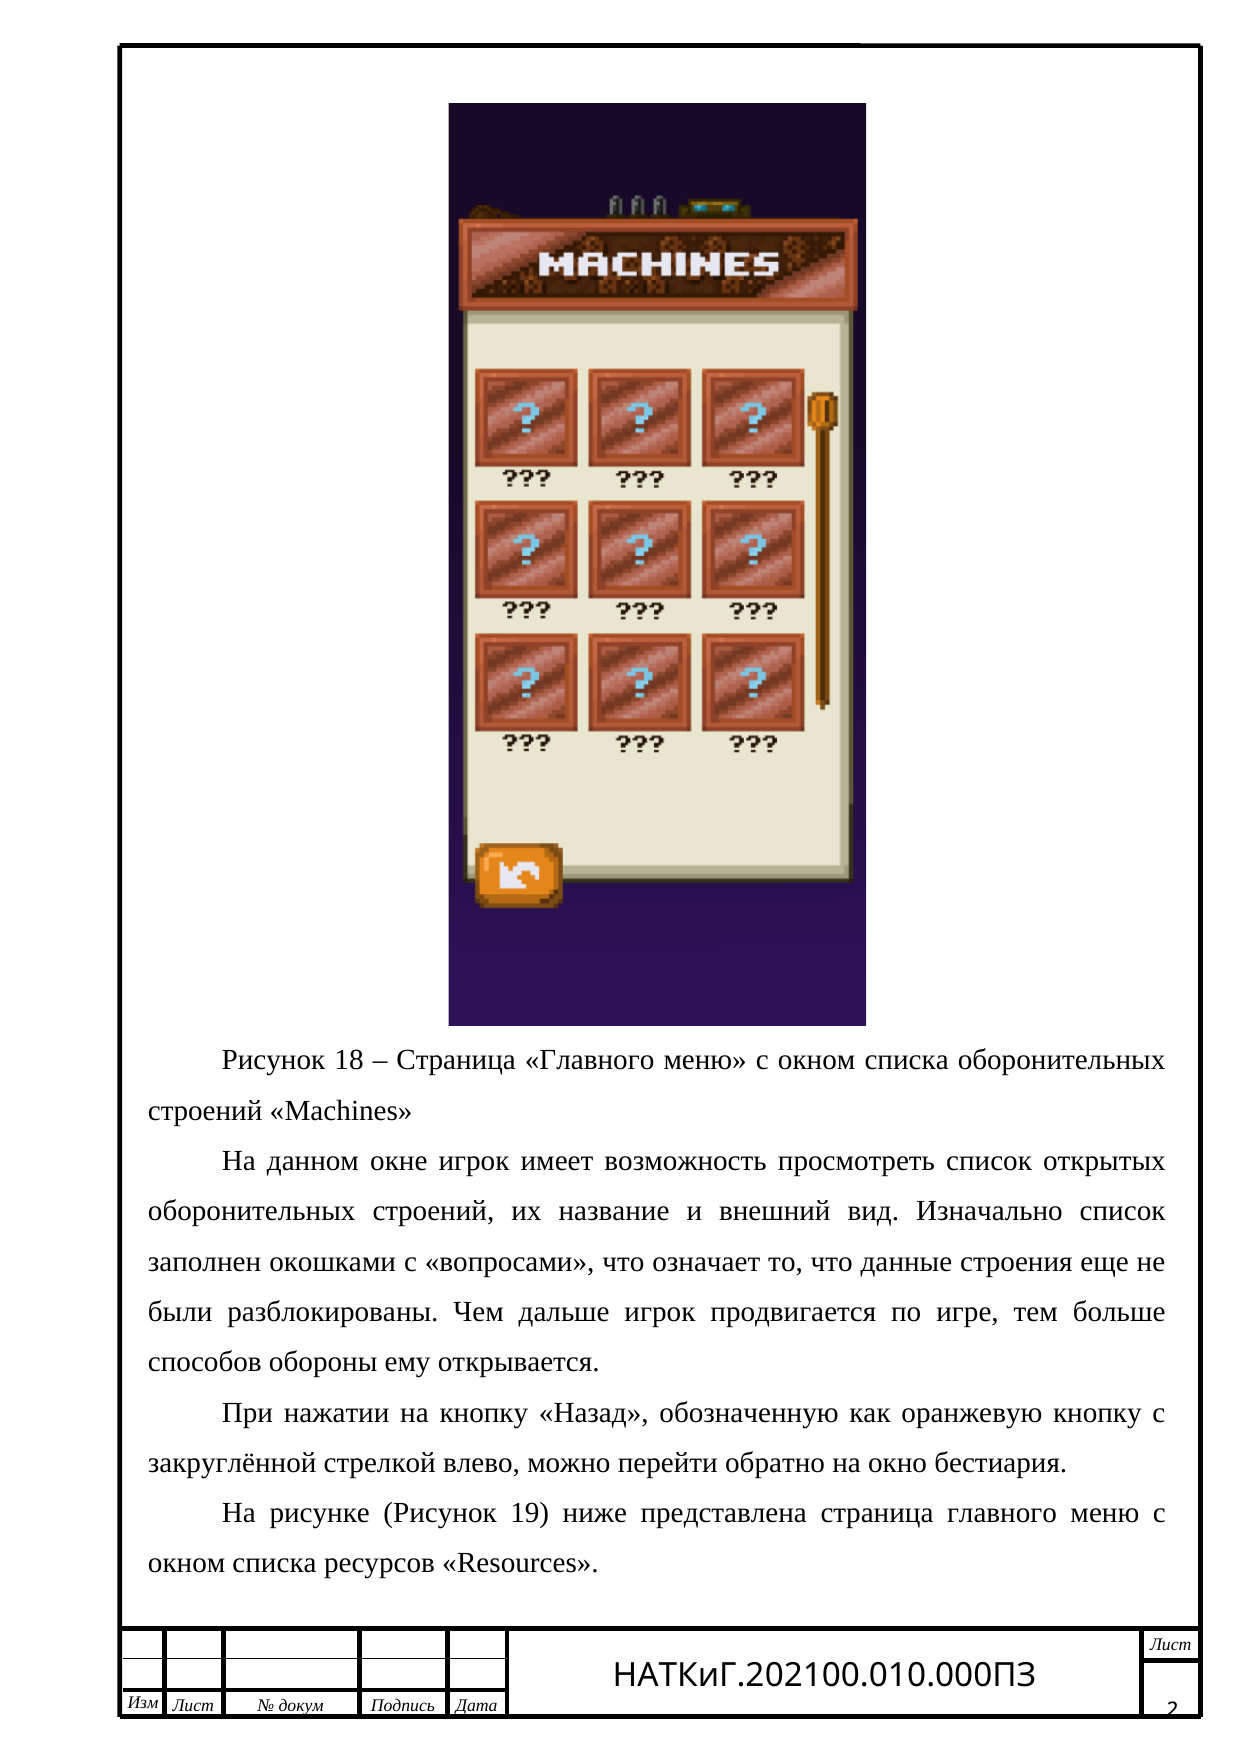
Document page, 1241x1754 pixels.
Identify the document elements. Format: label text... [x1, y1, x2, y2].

text При нажатии на кнопку «Назад», обозначенную как оранжевую кнопку с закруглённой стрелкой влево, можно перейти обратно на окно бестиария. [148, 1395, 1167, 1478]
text На рисунке (Рисунок 19) ниже представлена страница главного меню с окном списка ресурсов «Resources». [148, 1495, 1167, 1579]
text Рисунок 18 – Страница «Главного меню» с окном списка оборонительных строений «Machines» [148, 1042, 1167, 1126]
picture [448, 103, 867, 1026]
text На данном окне игрок имеет возможность просмотреть список открытых оборонительных строений, их название и внешний вид. Изначально список заполнен окошками с «вопросами», что означает то, что данные строения еще не были разблокированы. Чем дальше игрок продвигается по игре, тем больше способов обороны ему открывается. [148, 1143, 1167, 1378]
